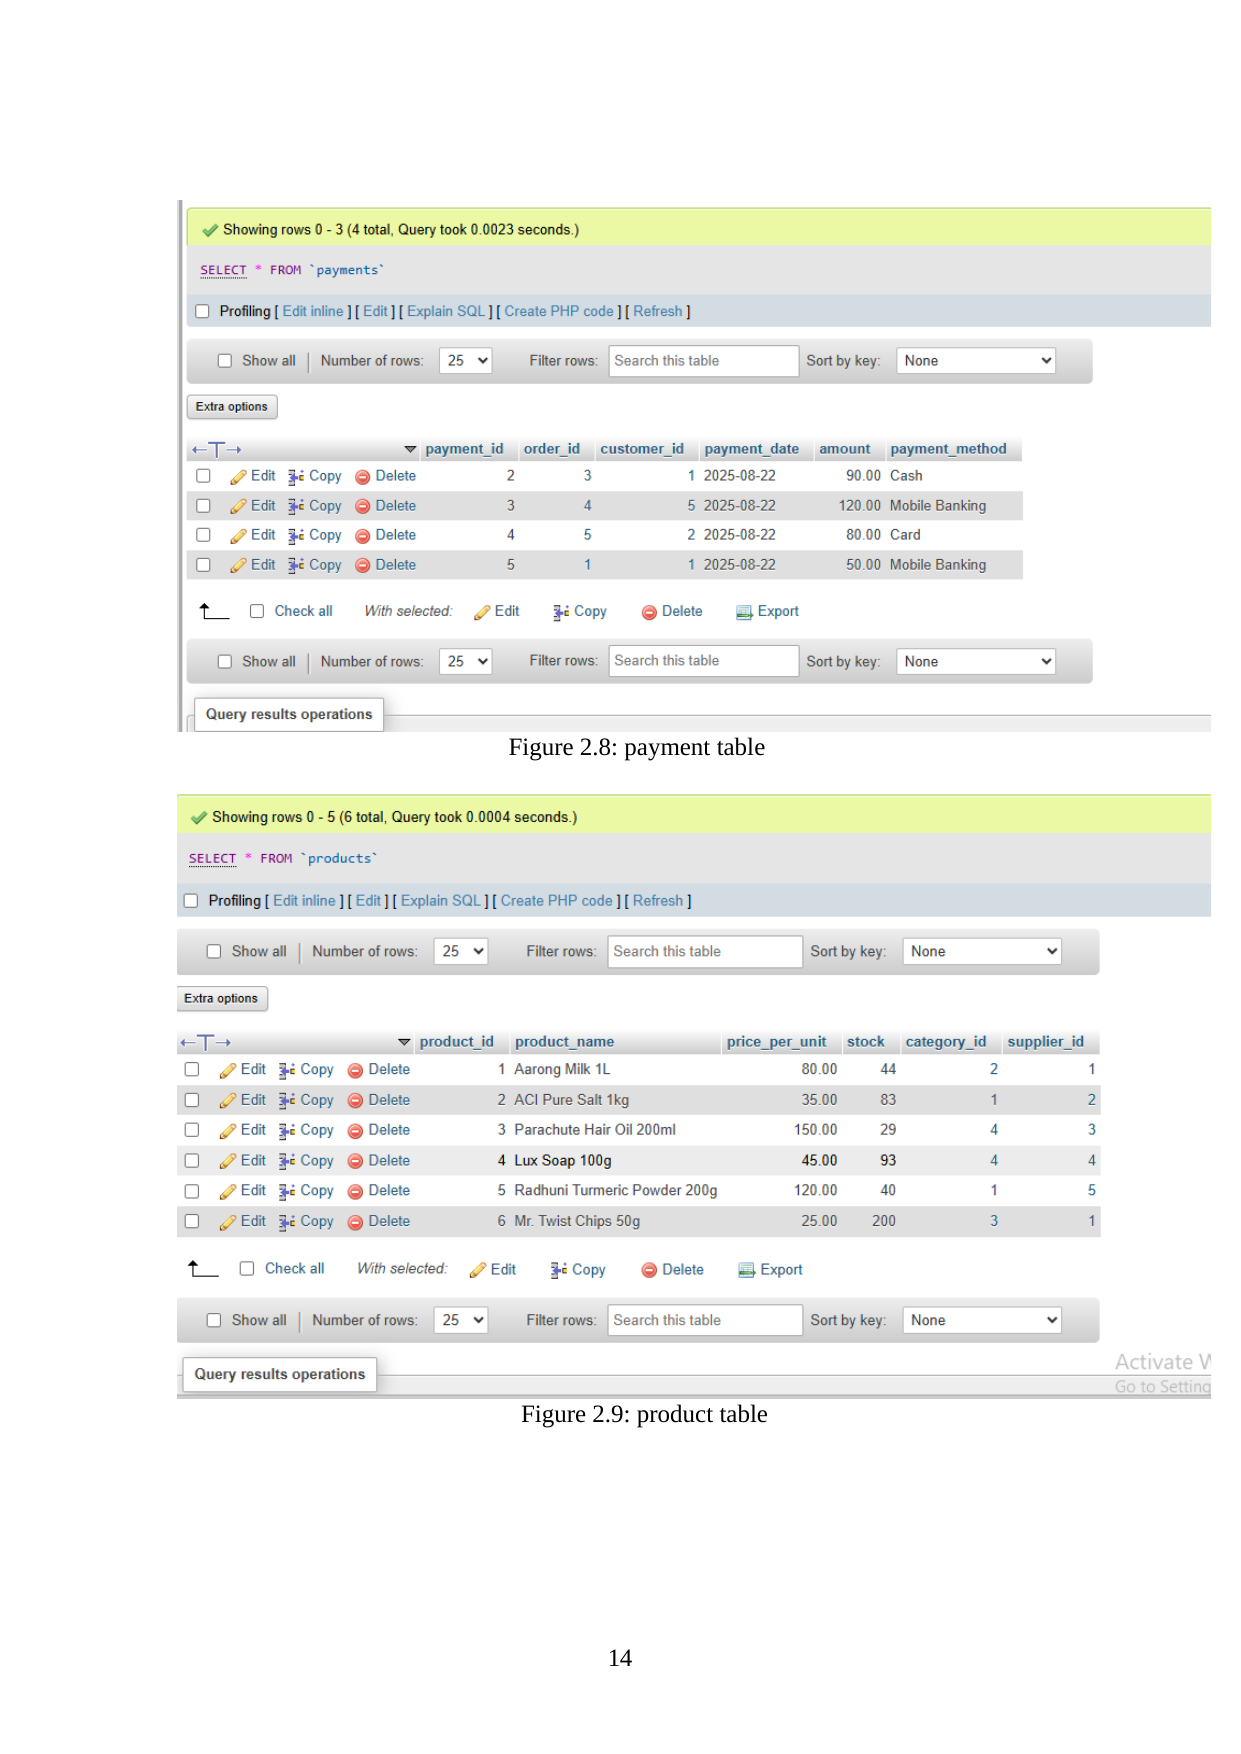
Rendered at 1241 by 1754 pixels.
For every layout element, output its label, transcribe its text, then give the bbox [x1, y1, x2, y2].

text Figure 2.9: product table [177, 1399, 1211, 1428]
picture [177, 200, 1212, 732]
text Figure 2.8: payment table [177, 732, 1211, 761]
picture [177, 789, 1212, 1399]
